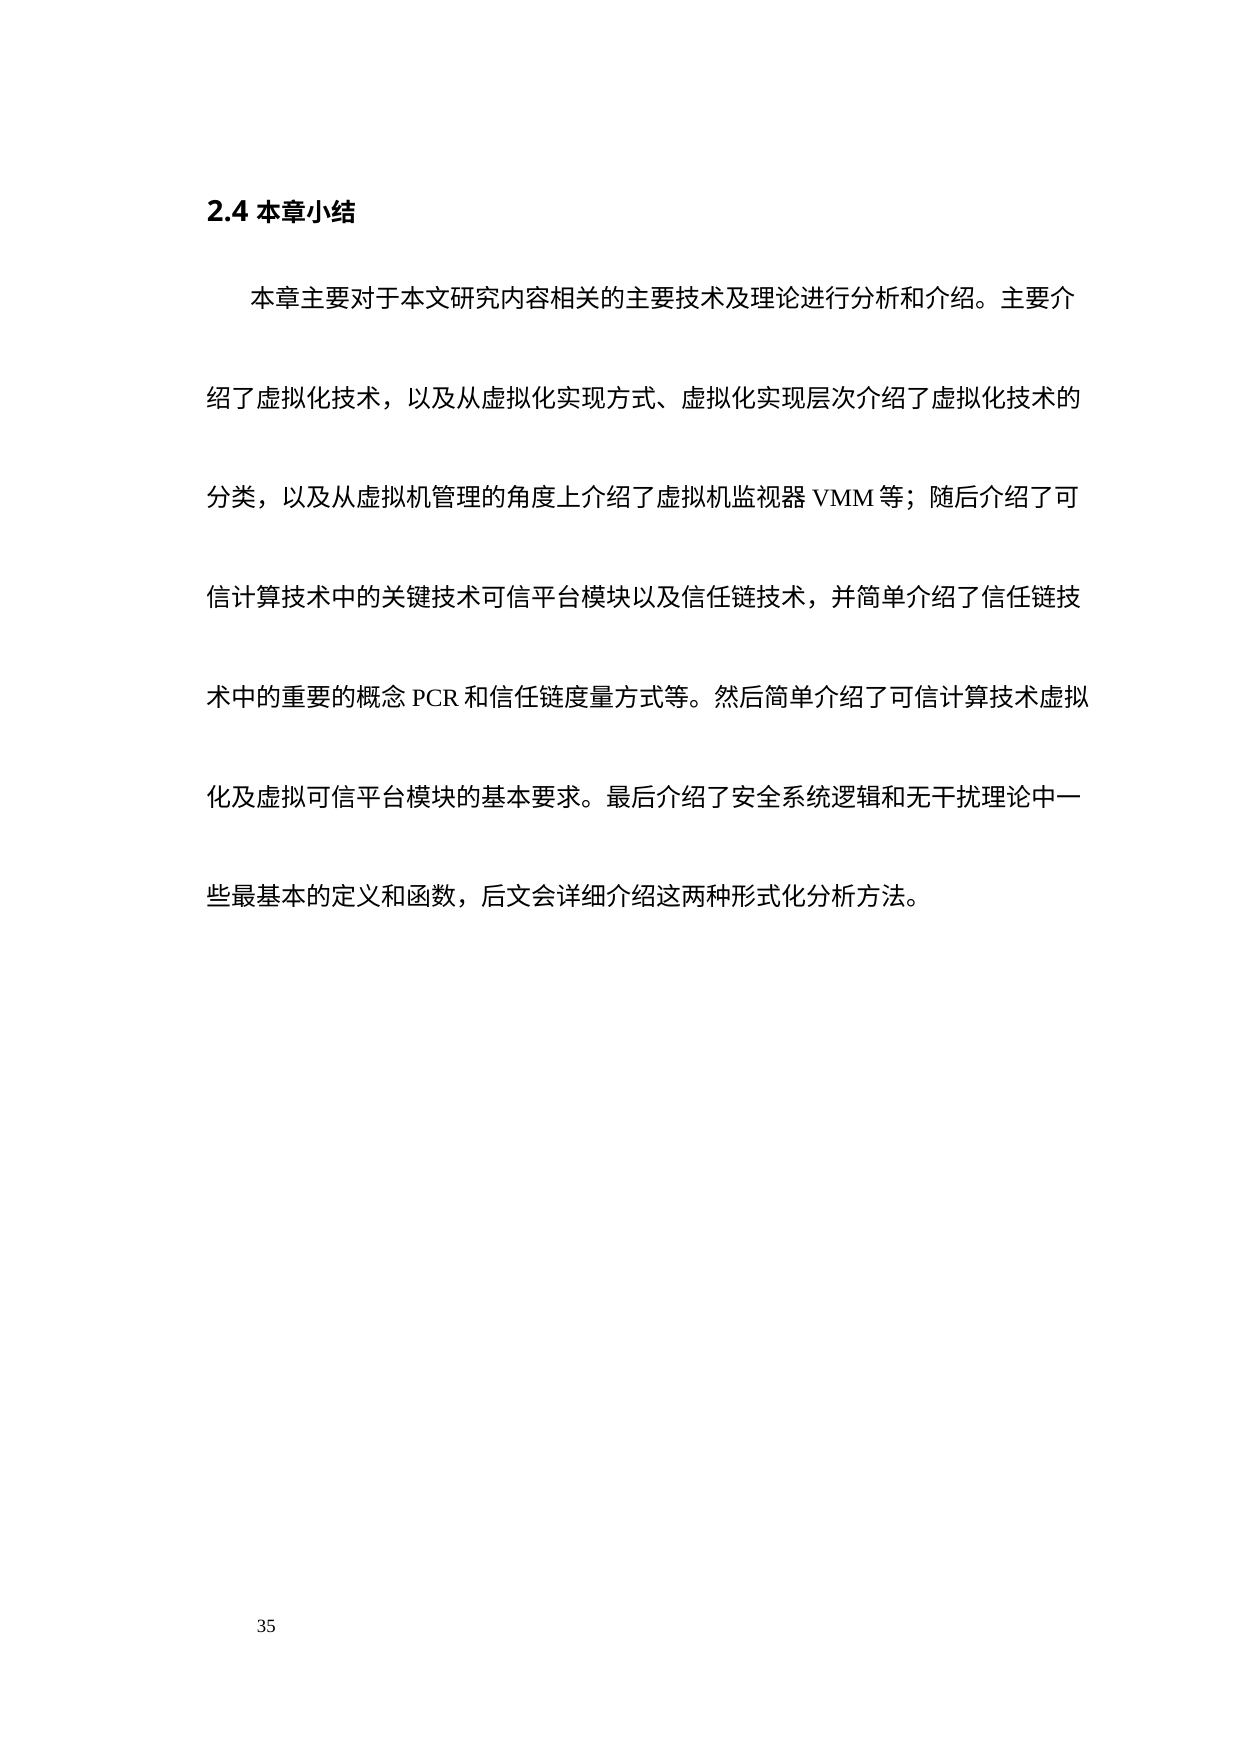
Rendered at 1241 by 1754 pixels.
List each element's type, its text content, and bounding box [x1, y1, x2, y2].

subtitle 本章小结 [207, 177, 1093, 244]
text 本章主要对于本文研究内容相关的主要技术及理论进行分析和介绍。主要介绍了虚拟化技术，以及从虚拟化实现方式、虚拟化实现层次介绍了虚拟化技术的分类，以及从虚拟机管理的角度上介绍了虚拟机监视器VMM等；随后介绍了可信计算技术中的关键技术可信平台模块以及信任链技术，并简单介绍了信任链技术中的重要的概念PCR和信任链度量方式等。然后简单介绍了可信计算技术虚拟化及虚拟可信平台模块的基本要求。最后介绍了安全系统逻辑和无干扰理论中一些最基本的定义和函数，后文会详细介绍这两种形式化分析方法。 [207, 263, 1093, 928]
